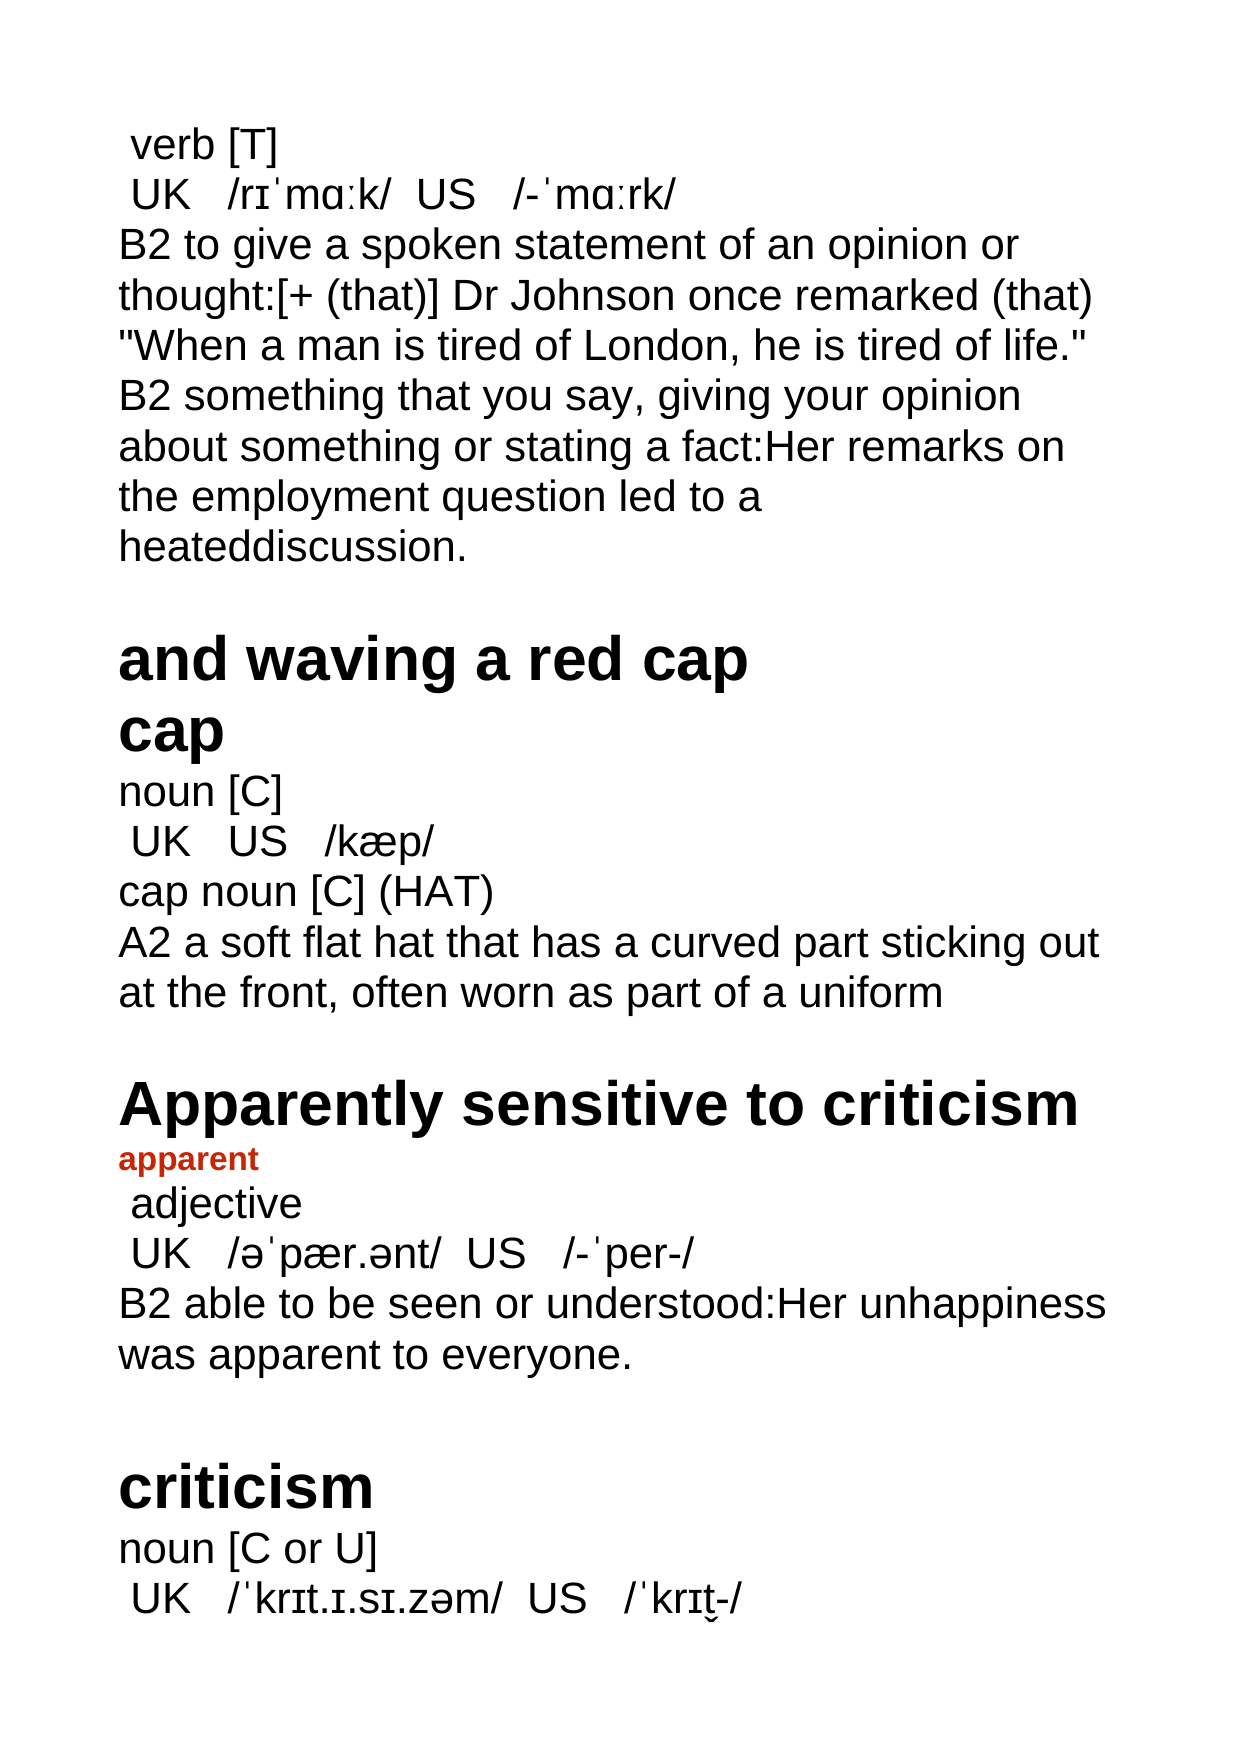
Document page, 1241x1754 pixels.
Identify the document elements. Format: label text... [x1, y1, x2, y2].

subtitle apparent [118, 1139, 1122, 1177]
text noun [C or U] [118, 1522, 1122, 1572]
text verb [T] [118, 118, 1122, 168]
text noun [C] [118, 765, 1122, 815]
text B2 something that you say, giving your opinion about something or stating a fact:Her remarks on the employment question led to a heateddiscussion. [118, 370, 1122, 571]
title and waving a red cap [118, 621, 1122, 693]
text A2 a soft flat hat that has a curved part sticking out at the front, often worn as part of a uniform [118, 916, 1122, 1017]
title criticism [118, 1450, 1122, 1522]
text B2 to give a spoken statement of an opinion or thought:[+ (that)] Dr Johnson once remarked (that) "When a man is tired of London, he is tired of life." [118, 219, 1122, 370]
text UK /ˈkrɪt.ɪ.sɪ.zəm/ US /ˈkrɪt̬-/ [118, 1572, 1122, 1623]
text B2 able to be seen or understood:Her unhappiness was apparent to everyone. [118, 1278, 1122, 1378]
text UK /əˈpær.ənt/ US /-ˈper-/ [118, 1227, 1122, 1278]
text adjective [118, 1177, 1122, 1227]
title Apparently sensitive to criticism [118, 1067, 1122, 1139]
text UK /rɪˈmɑːk/ US /-ˈmɑːrk/ [118, 168, 1122, 219]
text cap noun [C] (HAT) [118, 866, 1122, 916]
title cap [118, 693, 1122, 765]
text UK US /kæp/ [118, 815, 1122, 866]
